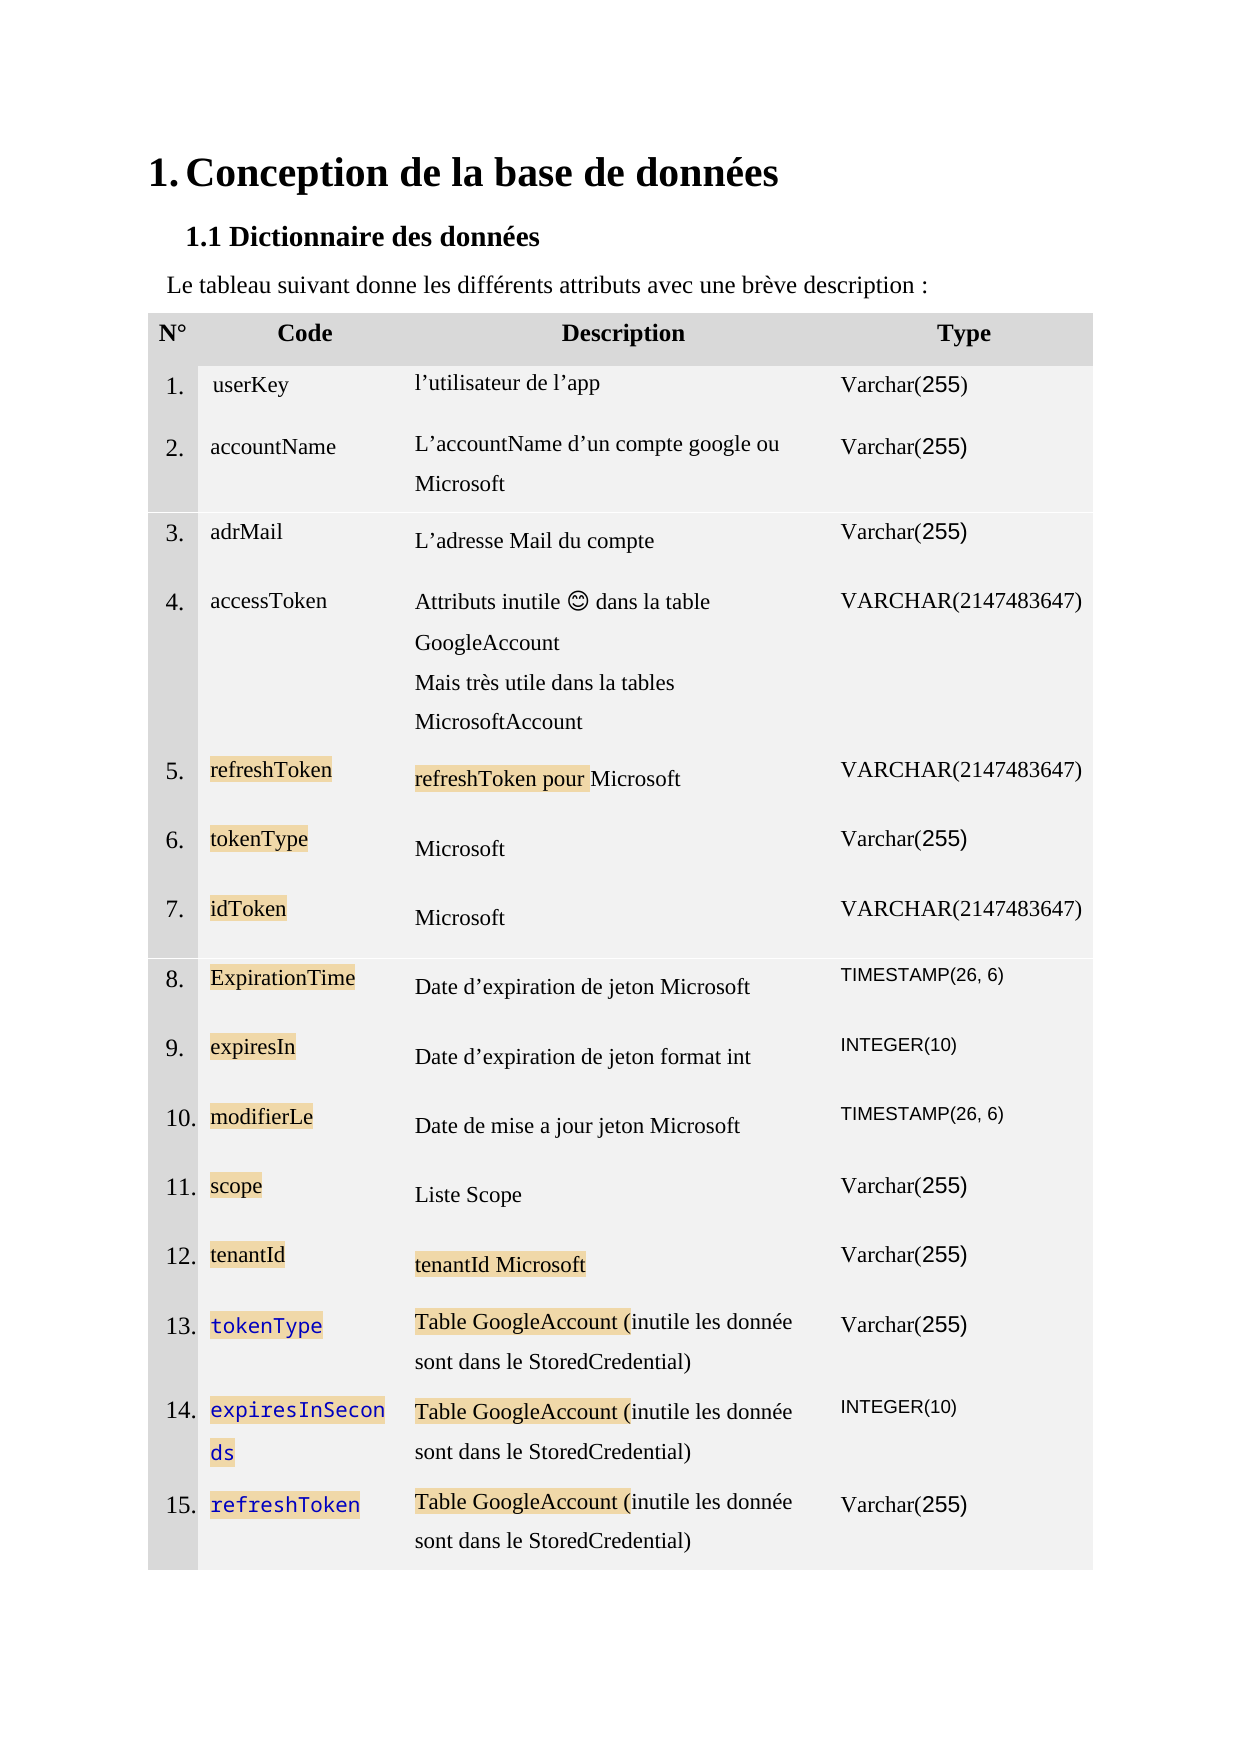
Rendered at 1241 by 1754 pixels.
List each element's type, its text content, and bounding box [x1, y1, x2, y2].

table_cell tokenType [198, 1305, 412, 1390]
list Dictionnaire des données [185, 219, 1093, 253]
table_cell ExpirationTime [198, 959, 412, 1028]
table_cell [148, 1305, 198, 1390]
table_header Type [835, 313, 1093, 366]
table_cell L’adresse Mail du compte [412, 513, 835, 582]
table_cell TIMESTAMP(26, 6) [835, 959, 1093, 1028]
table_cell [148, 750, 198, 820]
table_cell [148, 366, 198, 428]
table_cell Varchar(255) [835, 1485, 1093, 1570]
table_cell [148, 959, 198, 1028]
table_cell [148, 1390, 198, 1485]
table_cell tenantId Microsoft [412, 1236, 835, 1305]
table_cell Microsoft [412, 889, 835, 958]
table_cell scope [198, 1167, 412, 1236]
list Conception de la base de données [148, 148, 1093, 196]
table_cell VARCHAR(2147483647) [835, 582, 1093, 750]
table_header N° [148, 313, 198, 366]
table_cell Varchar(255) [835, 428, 1093, 512]
table_cell TIMESTAMP(26, 6) [835, 1097, 1093, 1167]
table_cell Attributs inutile dans la table GoogleAccount Mais très utile dans la tables MicrosoftAccount [412, 582, 835, 750]
table_cell expiresInSeconds [198, 1390, 412, 1485]
table_cell modifierLe [198, 1097, 412, 1167]
table_cell Varchar(255) [835, 1305, 1093, 1390]
table_cell [148, 1097, 198, 1167]
table_cell expiresIn [198, 1028, 412, 1097]
table_header Description [412, 313, 835, 366]
table_cell refreshToken [198, 1485, 412, 1570]
table_cell [148, 1167, 198, 1236]
table_cell [148, 513, 198, 582]
table_cell Varchar(255) [835, 513, 1093, 582]
table_cell [148, 820, 198, 889]
table_cell Varchar(255) [835, 1167, 1093, 1236]
table_cell [148, 582, 198, 750]
table_cell Date d’expiration de jeton Microsoft [412, 959, 835, 1028]
table_cell tenantId [198, 1236, 412, 1305]
table_cell Varchar(255) [835, 366, 1093, 428]
table_header Code [198, 313, 412, 366]
table_cell Microsoft [412, 820, 835, 889]
table_cell [148, 889, 198, 958]
table_cell Varchar(255) [835, 820, 1093, 889]
table_cell INTEGER(10) [835, 1028, 1093, 1097]
table_cell INTEGER(10) [835, 1390, 1093, 1485]
table_cell refreshToken pour Microsoft [412, 750, 835, 820]
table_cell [412, 1485, 835, 1570]
table_cell Date de mise a jour jeton Microsoft [412, 1097, 835, 1167]
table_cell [412, 1390, 835, 1485]
table_cell Liste Scope [412, 1167, 835, 1236]
table_cell [148, 428, 198, 512]
table_cell adrMail [198, 513, 412, 582]
table_cell VARCHAR(2147483647) [835, 750, 1093, 820]
table_cell Table GoogleAccount (inutile les donnée sont dans le StoredCredential) [412, 1305, 835, 1390]
table_cell L’accountName d’un compte google ou Microsoft [412, 428, 835, 512]
table_cell refreshToken [198, 750, 412, 820]
table_cell Date d’expiration de jeton format int [412, 1028, 835, 1097]
table_cell [148, 1485, 198, 1570]
table_cell accountName [198, 428, 412, 512]
table_cell l’utilisateur de l’app [412, 366, 835, 428]
text Le tableau suivant donne les différents attributs avec une brève description : [148, 270, 1093, 298]
table_cell tokenType [198, 820, 412, 889]
table_cell [148, 1028, 198, 1097]
table_cell VARCHAR(2147483647) [835, 889, 1093, 958]
table_cell [148, 1236, 198, 1305]
table_cell Varchar(255) [835, 1236, 1093, 1305]
table_cell accessToken [198, 582, 412, 750]
table_cell userKey [198, 366, 412, 428]
table_cell idToken [198, 889, 412, 958]
